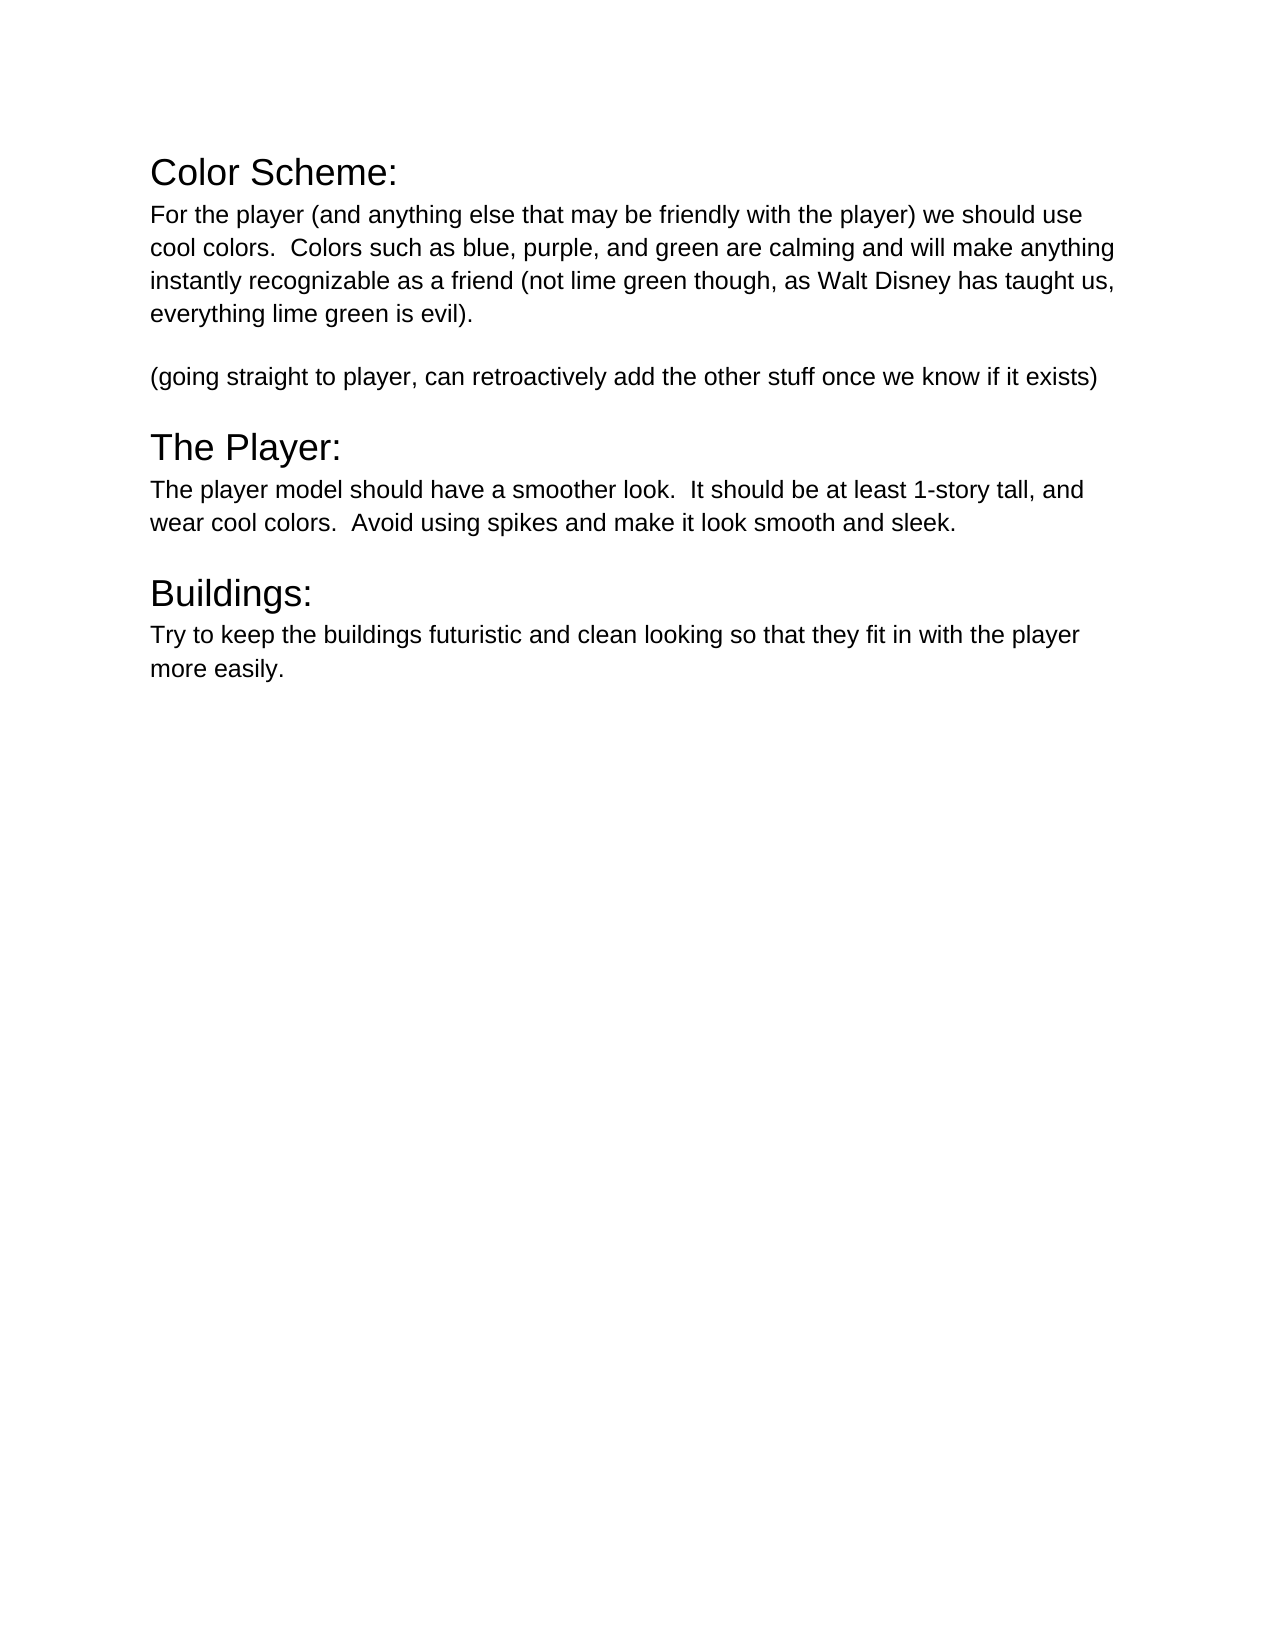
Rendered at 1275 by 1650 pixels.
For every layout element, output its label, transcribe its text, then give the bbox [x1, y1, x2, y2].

text Color Scheme: [150, 150, 1125, 193]
text Buildings: [150, 571, 1125, 614]
text Try to keep the buildings futuristic and clean looking so that they fit in with the player more easily. [150, 621, 1125, 682]
text (going straight to player, can retroactively add the other stuff once we know if it exists) [150, 362, 1125, 391]
text The player model should have a smoother look. It should be at least 1-story tall, and wear cool colors. Avoid using spikes and make it look smooth and sleek. [150, 475, 1125, 536]
text The Player: [150, 425, 1125, 468]
text For the player (and anything else that may be friendly with the player) we should use cool colors. Colors such as blue, purple, and green are calming and will make anything instantly recognizable as a friend (not lime green though, as Walt Disney has taught us, everything lime green is evil). [150, 199, 1125, 327]
